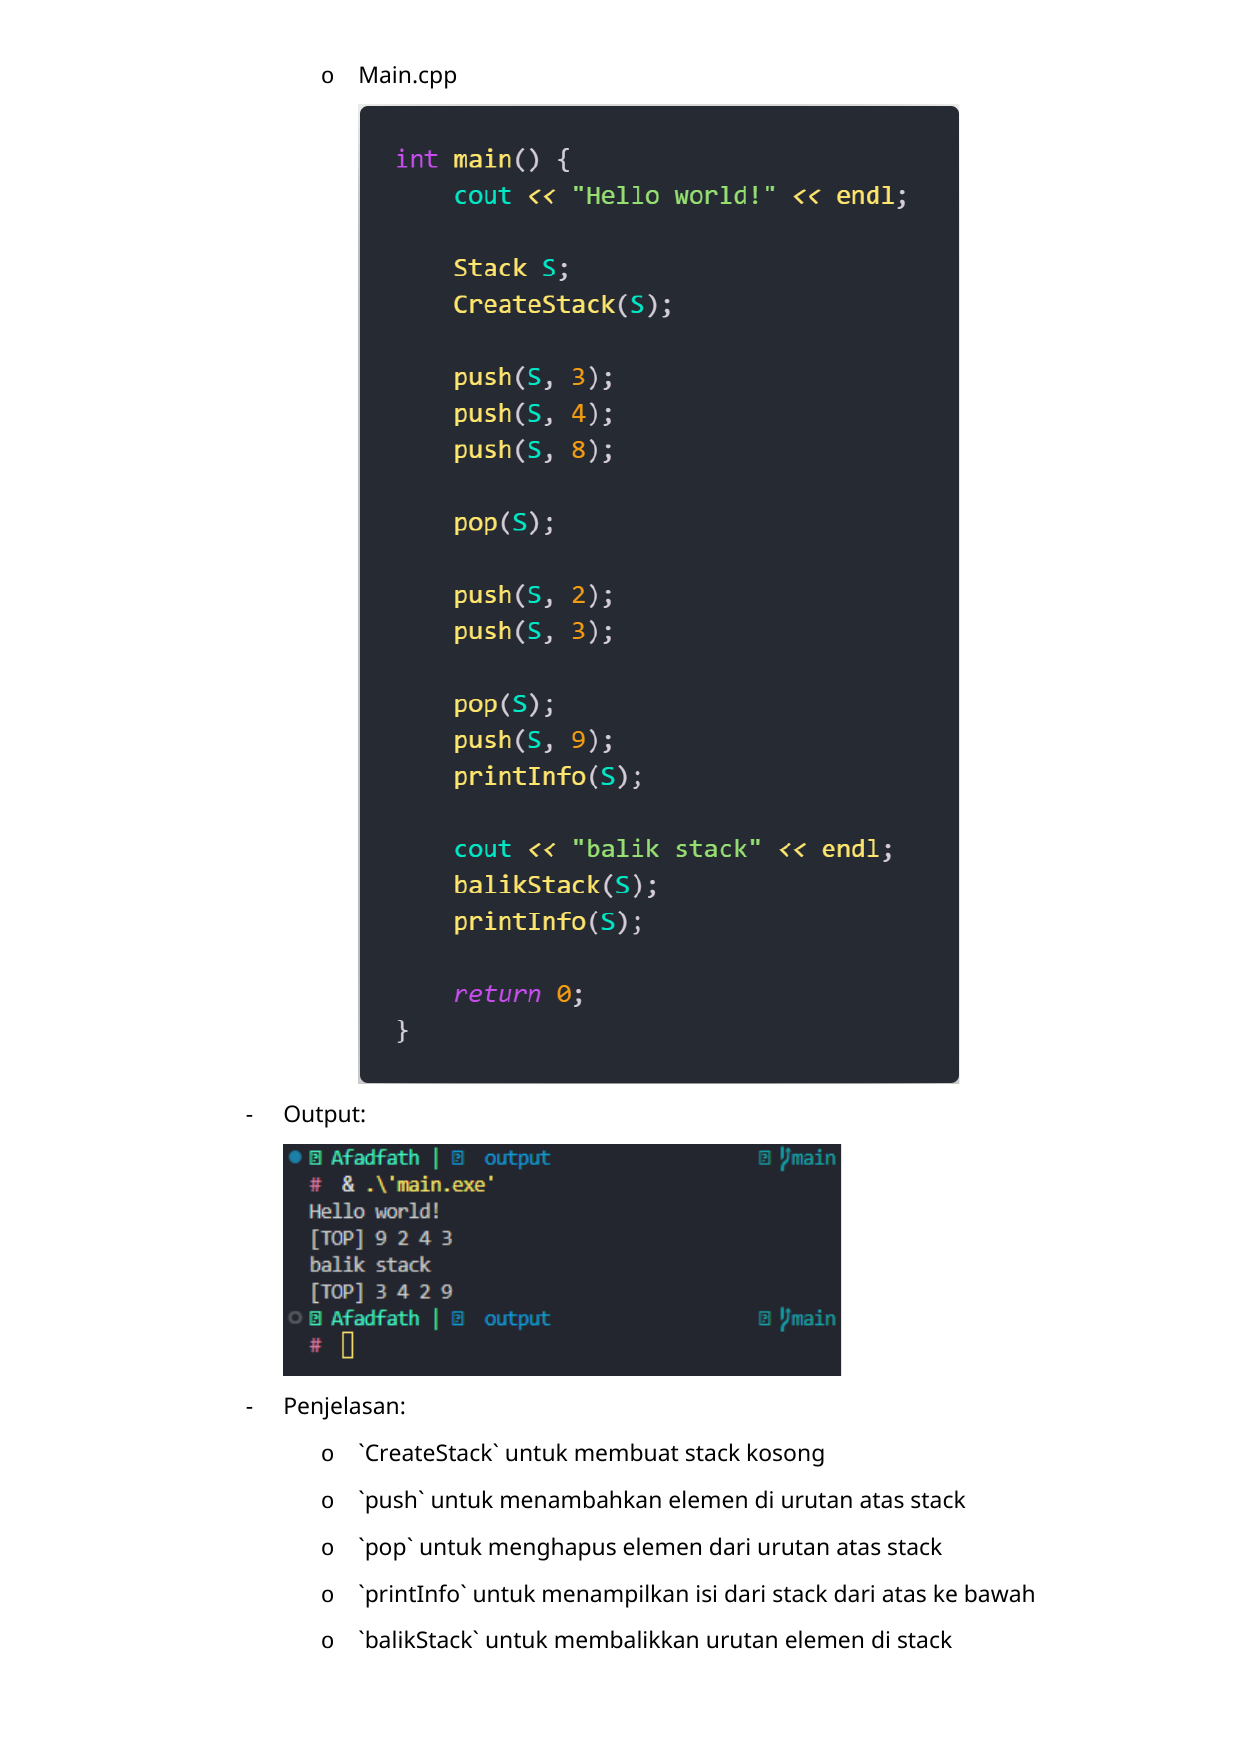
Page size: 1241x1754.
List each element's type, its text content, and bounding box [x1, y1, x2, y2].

list `printInfo` untuk menampilkan isi dari stack dari atas ke bawah [321, 1577, 1181, 1609]
picture [358, 104, 960, 1084]
picture [283, 1144, 842, 1376]
list `balikStack` untuk membalikkan urutan elemen di stack [321, 1624, 1181, 1656]
list `push` untuk menambahkan elemen di urutan atas stack [321, 1483, 1181, 1515]
list `pop` untuk menghapus elemen dari urutan atas stack [321, 1531, 1181, 1562]
list Penjelasan: [246, 1390, 1181, 1421]
list `CreateStack` untuk membuat stack kosong [321, 1437, 1181, 1468]
